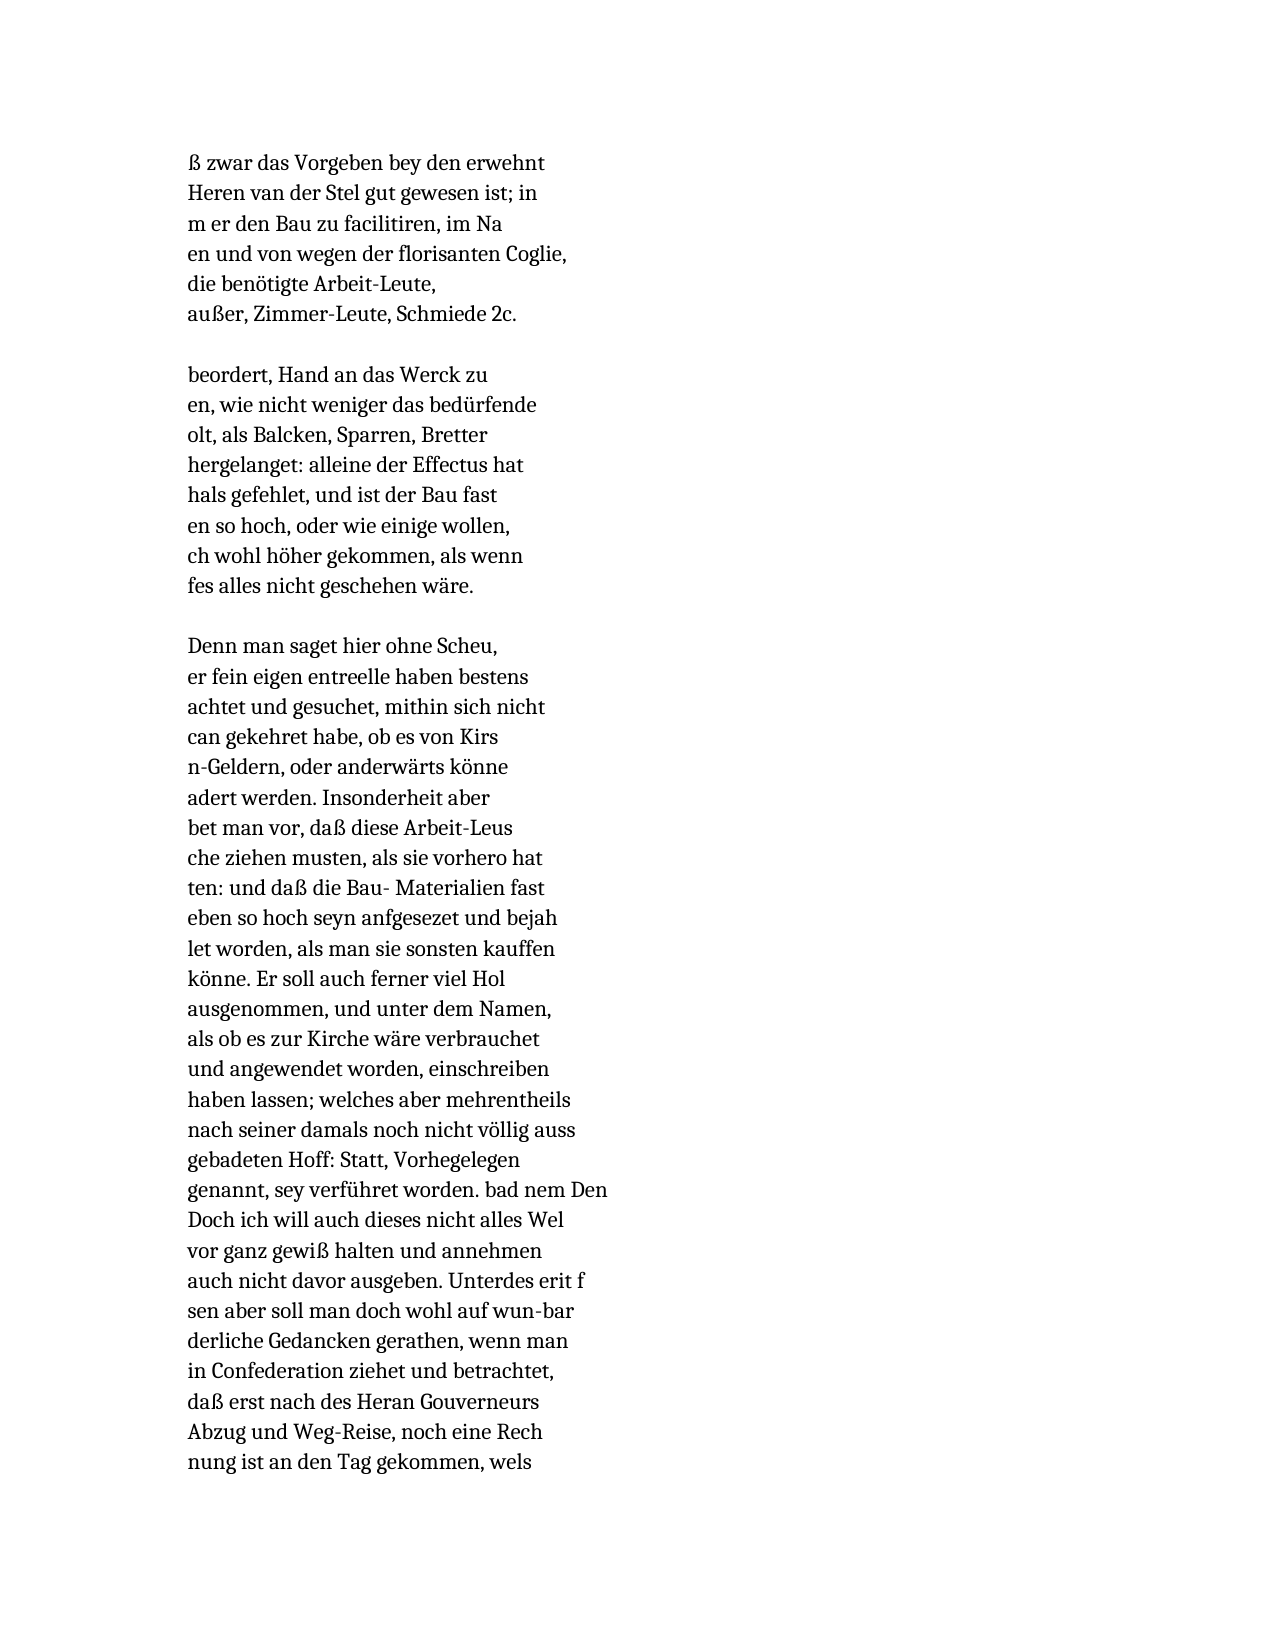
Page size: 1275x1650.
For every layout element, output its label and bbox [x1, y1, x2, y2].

text [187, 150, 1087, 1475]
